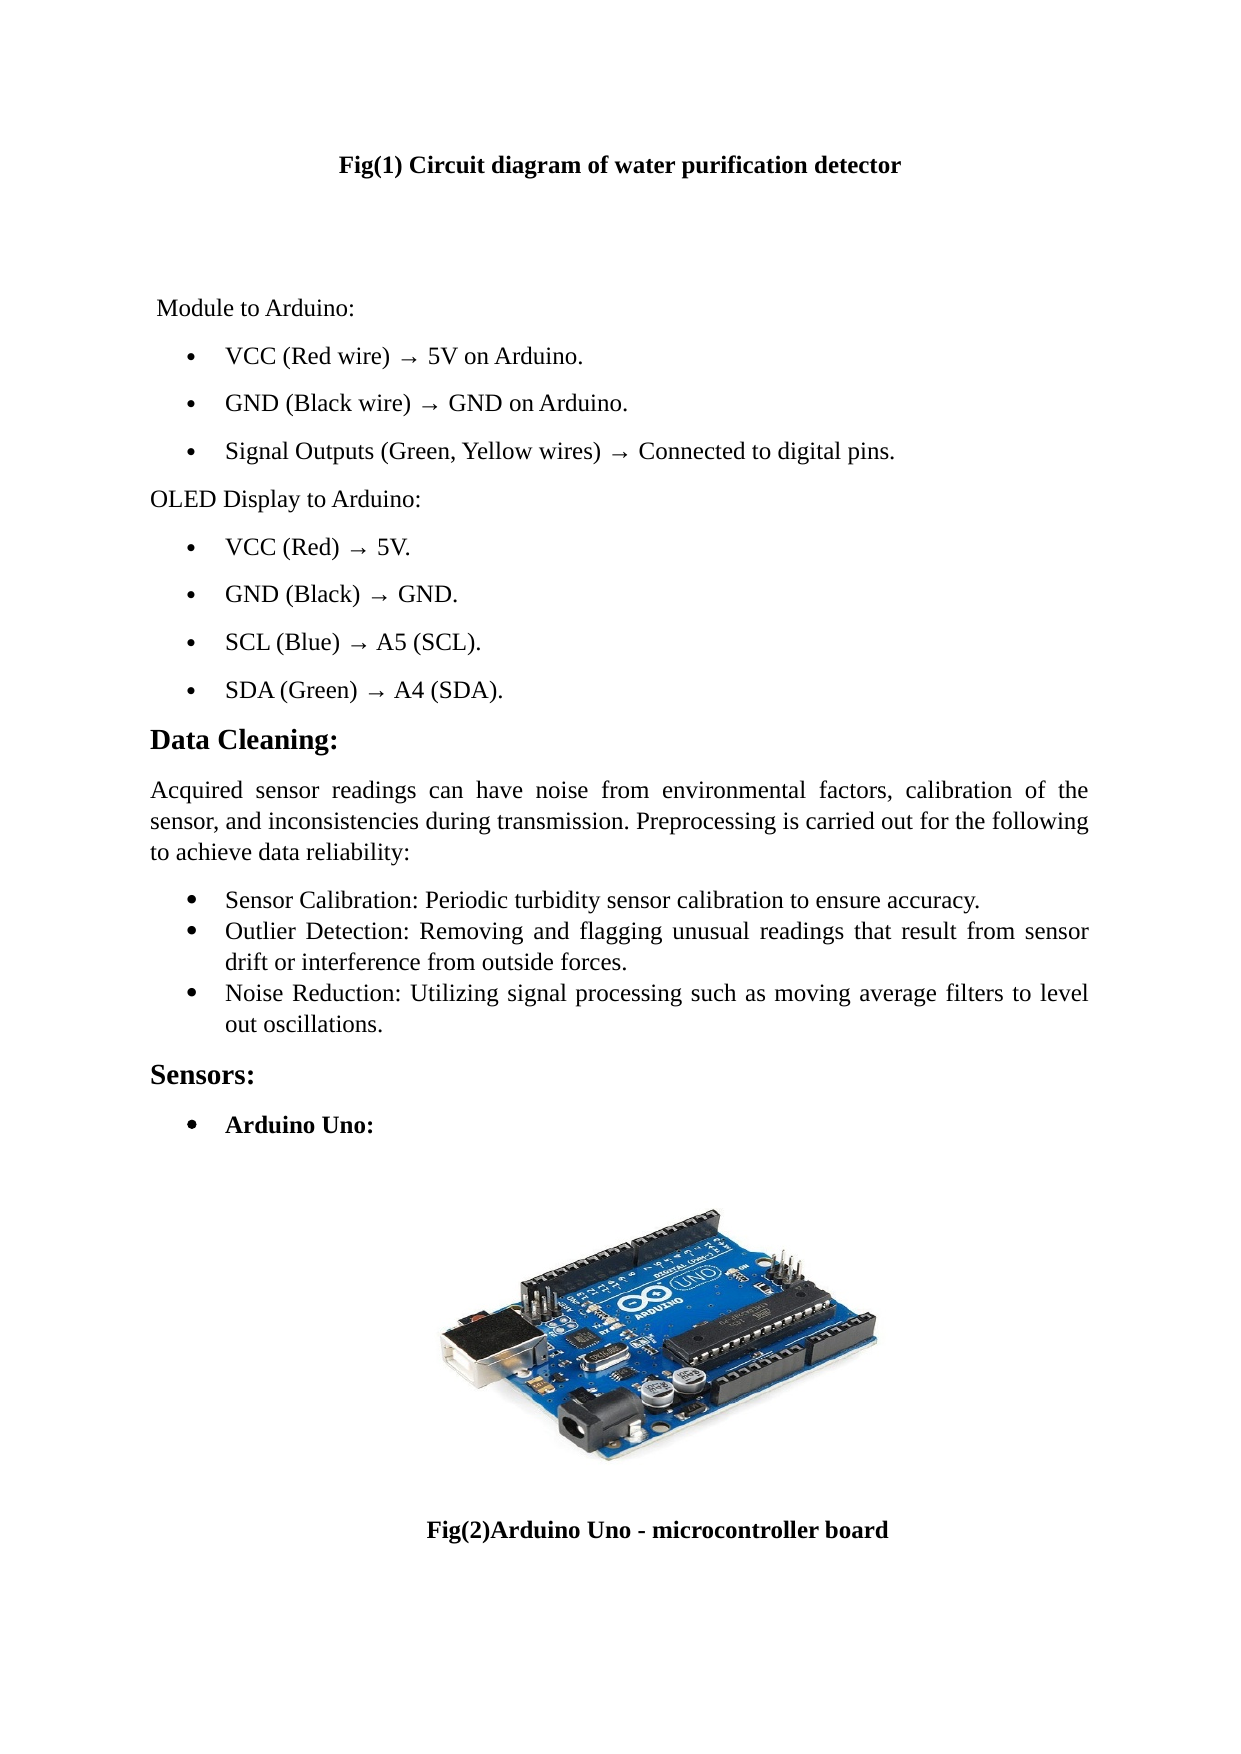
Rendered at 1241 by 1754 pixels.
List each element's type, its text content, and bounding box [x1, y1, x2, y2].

list Outlier Detection: Removing and flagging unusual readings that result from sensor drift or interference from outside forces. [187, 916, 1090, 976]
list SCL (Blue) → A5 (SCL). [187, 627, 1090, 656]
list SDA (Green) → A4 (SDA). [187, 675, 1090, 703]
text OLED Display to Arduino: [150, 484, 1090, 513]
list VCC (Red) → 5V. [187, 532, 1090, 560]
list Signal Outputs (Green, Yellow wires) → Connected to digital pins. [187, 436, 1090, 465]
text Data Cleaning: [150, 722, 1090, 756]
text Fig(1) Circuit diagram of water purification detector [150, 150, 1090, 179]
list Fig(2)Arduino Uno - microcontroller board [225, 1515, 1090, 1544]
text Module to Arduino: [150, 293, 1090, 322]
list GND (Black) → GND. [187, 579, 1090, 608]
list GND (Black wire) → GND on Arduino. [187, 388, 1090, 417]
list Arduino Uno: [187, 1110, 1090, 1138]
text Sensors: [150, 1057, 1090, 1091]
text Acquired sensor readings can have noise from environmental factors, calibration of the sensor, and inconsistencies during transmission. Preprocessing is carried out for the following to achieve data reliability: [150, 775, 1090, 866]
list VCC (Red wire) → 5V on Arduino. [187, 341, 1090, 369]
picture [424, 1171, 891, 1514]
list Sensor Calibration: Periodic turbidity sensor calibration to ensure accuracy. [187, 885, 1090, 914]
list Noise Reduction: Utilizing signal processing such as moving average filters to level out oscillations. [187, 978, 1090, 1038]
